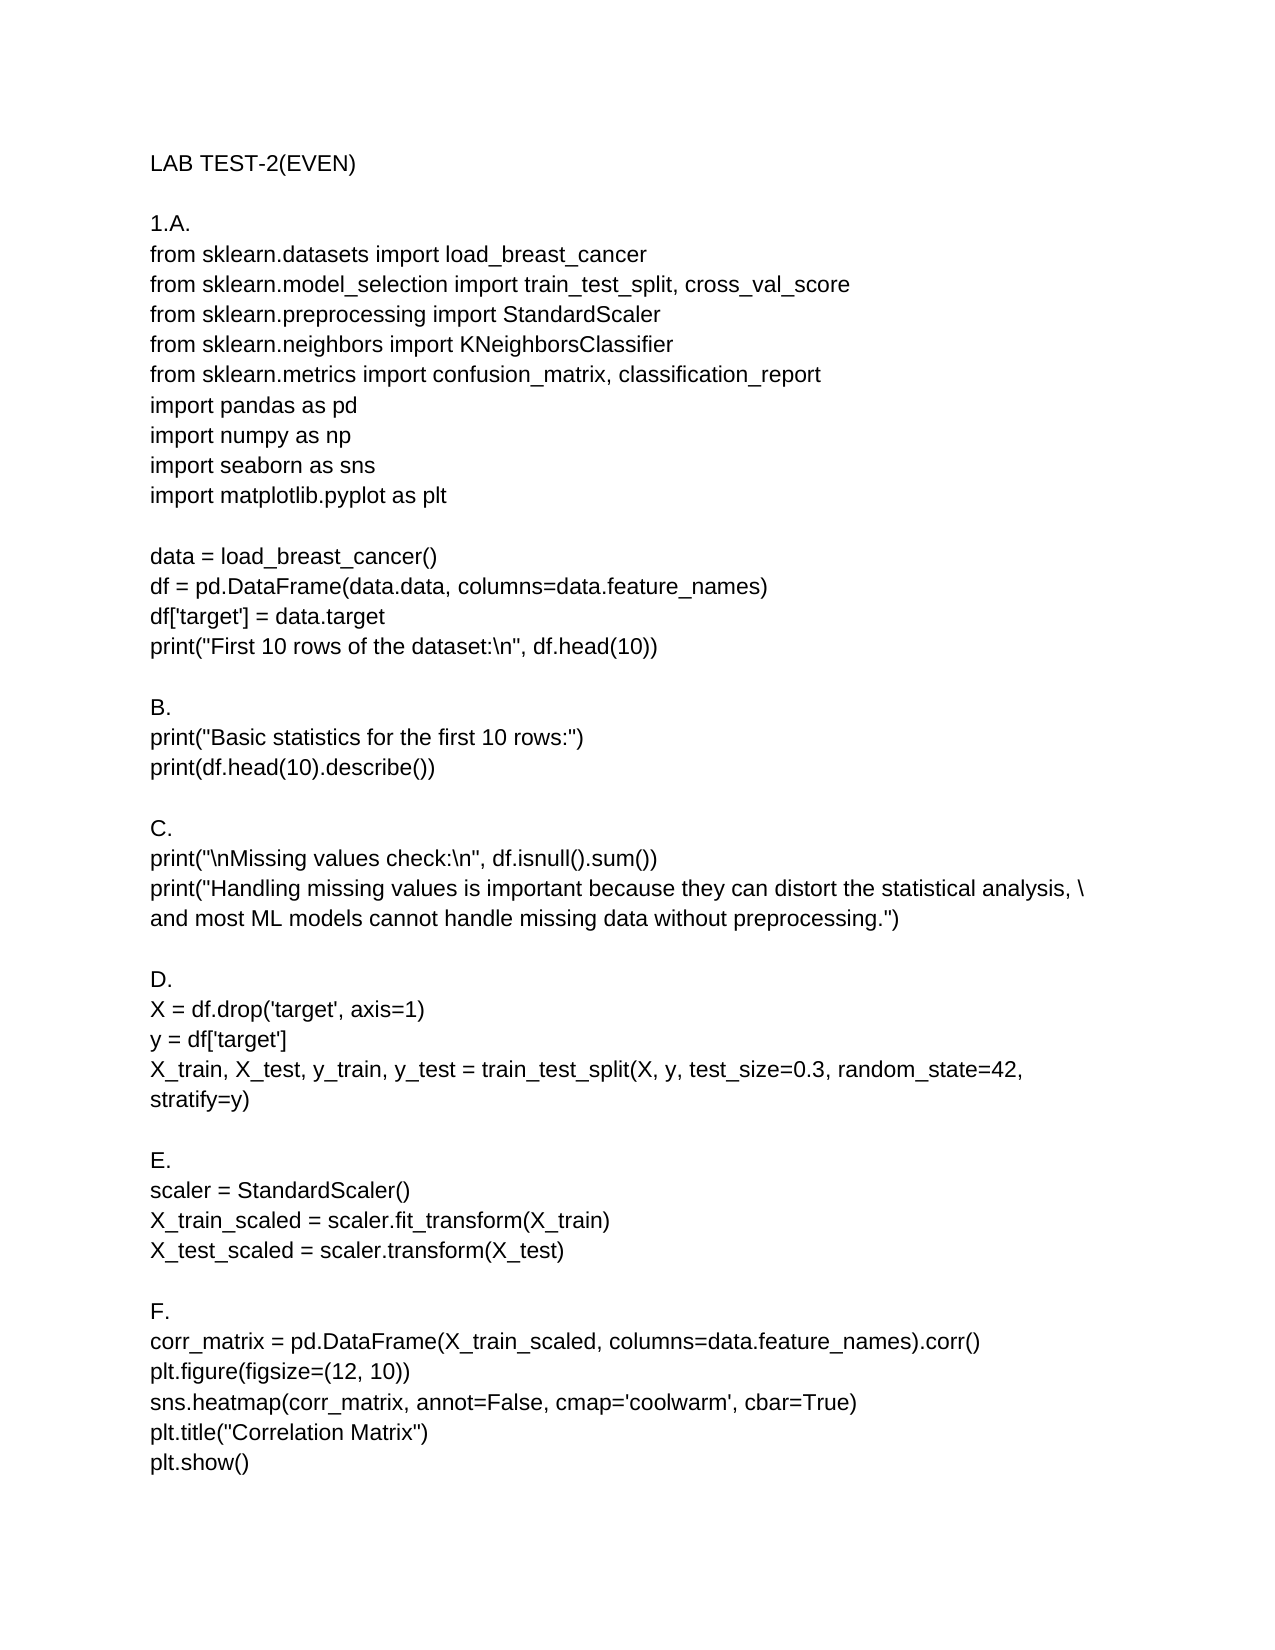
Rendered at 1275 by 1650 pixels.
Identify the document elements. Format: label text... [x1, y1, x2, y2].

text print("Handling missing values is important because they can distort the statistical analysis, \ [150, 875, 1125, 901]
text df = pd.DataFrame(data.data, columns=data.feature_names) [150, 573, 1125, 599]
text corr_matrix = pd.DataFrame(X_train_scaled, columns=data.feature_names).corr() [150, 1328, 1125, 1354]
text plt.figure(figsize=(12, 10)) [150, 1358, 1125, 1385]
text B. [150, 694, 1125, 720]
text from sklearn.datasets import load_breast_cancer [150, 241, 1125, 267]
text import pandas as pd [150, 392, 1125, 418]
text C. [150, 814, 1125, 841]
text scaler = StandardScaler() [150, 1177, 1125, 1203]
text from sklearn.model_selection import train_test_split, cross_val_score [150, 271, 1125, 297]
text data = load_breast_cancer() [150, 543, 1125, 569]
text import matplotlib.pyplot as plt [150, 482, 1125, 509]
text plt.title("Correlation Matrix") [150, 1419, 1125, 1445]
text E. [150, 1147, 1125, 1173]
text X = df.drop('target', axis=1) [150, 996, 1125, 1022]
text F. [150, 1298, 1125, 1324]
text print(df.head(10).describe()) [150, 754, 1125, 781]
text X_train, X_test, y_train, y_test = train_test_split(X, y, test_size=0.3, random_state=42, stratify=y) [150, 1056, 1125, 1113]
text X_test_scaled = scaler.transform(X_test) [150, 1237, 1125, 1264]
text from sklearn.preprocessing import StandardScaler [150, 301, 1125, 327]
text X_train_scaled = scaler.fit_transform(X_train) [150, 1207, 1125, 1234]
text import seaborn as sns [150, 452, 1125, 478]
text 1.A. [150, 210, 1125, 237]
text df['target'] = data.target [150, 603, 1125, 629]
text print("Basic statistics for the first 10 rows:") [150, 724, 1125, 750]
text from sklearn.metrics import confusion_matrix, classification_report [150, 361, 1125, 388]
text print("First 10 rows of the dataset:\n", df.head(10)) [150, 633, 1125, 660]
text from sklearn.neighbors import KNeighborsClassifier [150, 331, 1125, 358]
text sns.heatmap(corr_matrix, annot=False, cmap='coolwarm', cbar=True) [150, 1388, 1125, 1415]
text and most ML models cannot handle missing data without preprocessing.") [150, 905, 1125, 932]
text print("\nMissing values check:\n", df.isnull().sum()) [150, 845, 1125, 871]
text y = df['target'] [150, 1026, 1125, 1052]
text LAB TEST-2(EVEN) [150, 150, 1125, 176]
text import numpy as np [150, 422, 1125, 448]
text plt.show() [150, 1449, 1125, 1475]
text D. [150, 966, 1125, 992]
